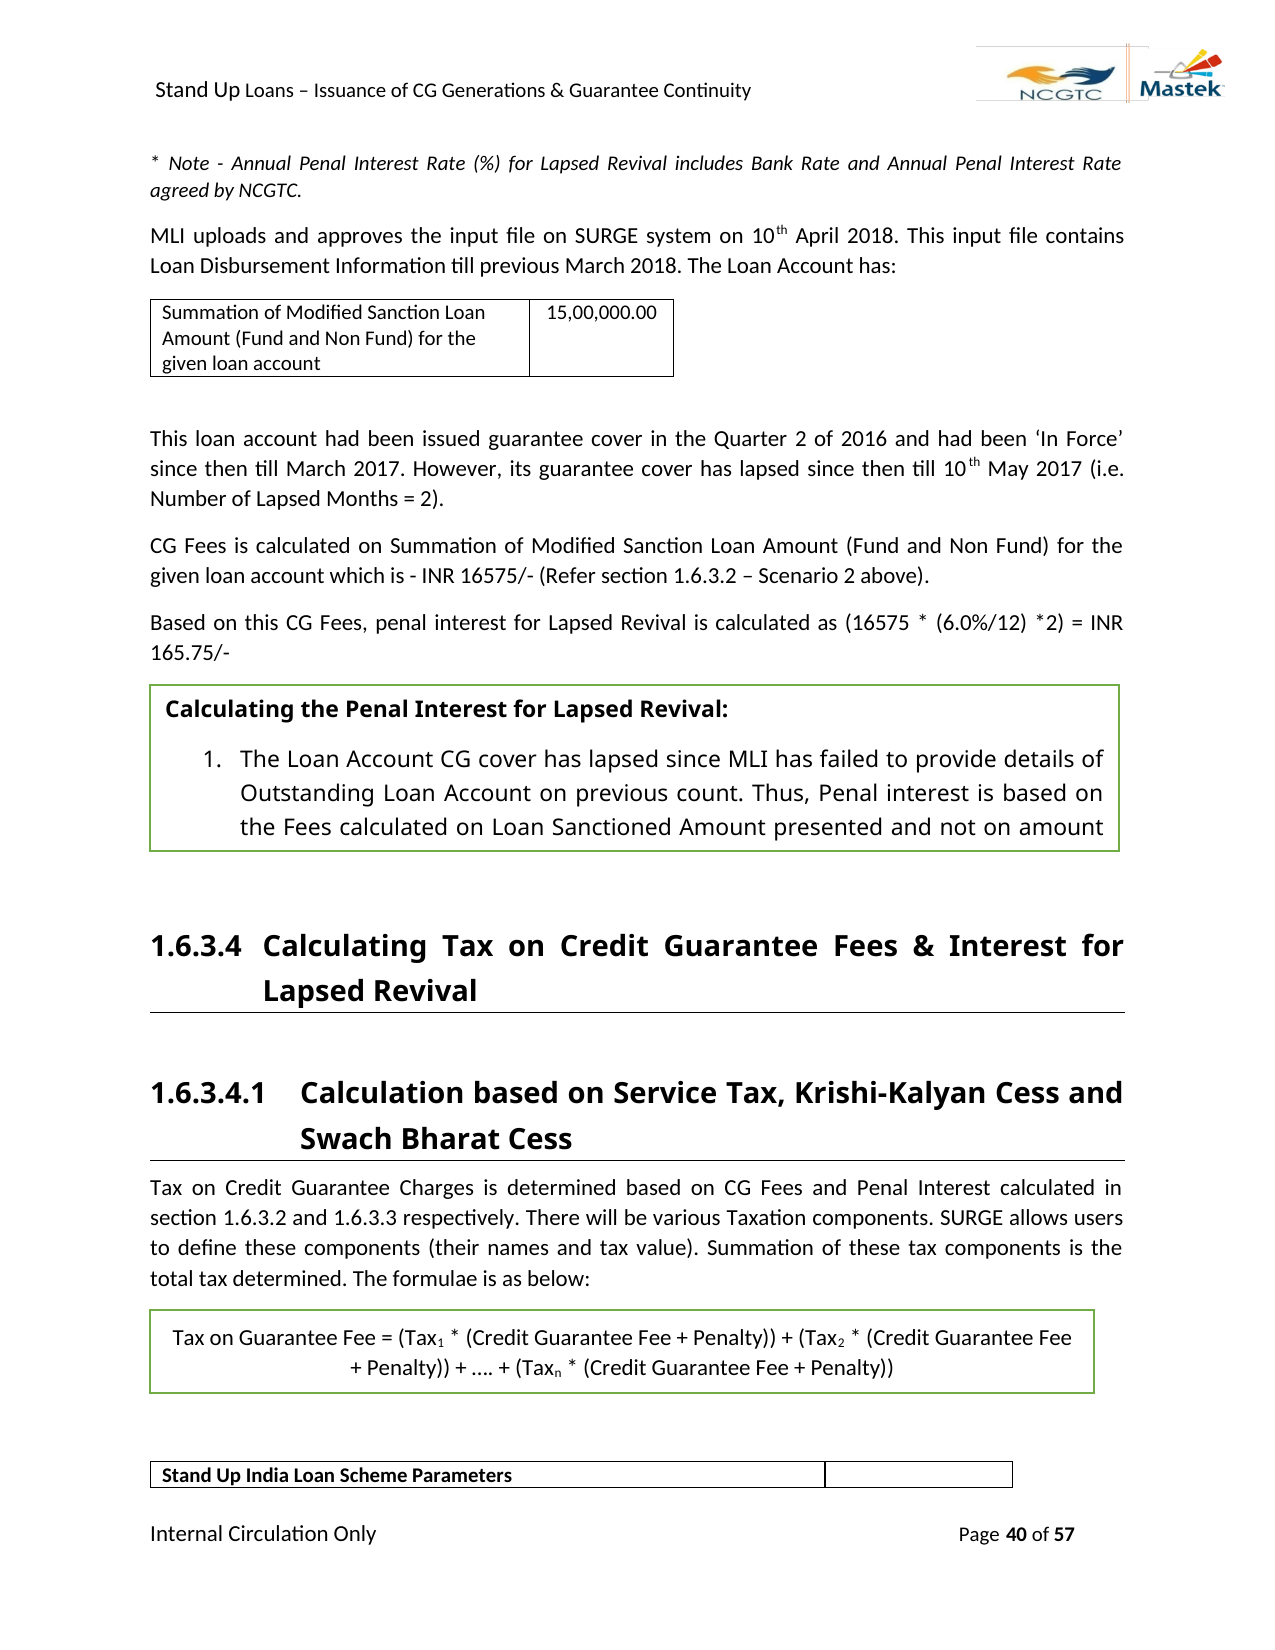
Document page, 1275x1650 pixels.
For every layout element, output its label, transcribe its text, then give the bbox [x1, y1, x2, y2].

text Based on this CG Fees, penal interest for Lapsed Revival is calculated as (16575 * (6.0%/12) *2) = INR 165.75/- [150, 608, 1125, 666]
text CG Fees is calculated on Summation of Modified Sanction Loan Amount (Fund and Non Fund) for the given loan account which is - INR 16575/- (Refer section 1.6.3.2 – Scenario 2 above). [150, 531, 1125, 589]
picture [975, 43, 1225, 103]
table_header 15,00,000.00 [530, 300, 673, 376]
table_header [826, 1462, 1012, 1487]
table_header Stand Up India Loan Scheme Parameters [151, 1462, 824, 1487]
text This loan account had been issued guarantee cover in the Quarter 2 of 2016 and had been ‘In Force’ since then till March 2017. However, its guarantee cover has lapsed since then till 10th May 2017 (i.e. Number of Lapsed Months = 2). [150, 424, 1125, 512]
text MLI uploads and approves the input file on SURGE system on 10th April 2018. This input file contains Loan Disbursement Information till previous March 2018. The Loan Account has: [150, 221, 1125, 280]
text * Note - Annual Penal Interest Rate (%) for Lapsed Revival includes Bank Rate and Annual Penal Interest Rate agreed by NCGTC. [150, 150, 1125, 203]
subtitle Calculating Tax on Credit Guarantee Fees & Interest for Lapsed Revival [150, 925, 1125, 1012]
table_header Summation of Modified Sanction Loan Amount (Fund and Non Fund) for the given loan account [151, 300, 529, 376]
subtitle Calculation based on Service Tax, Krishi-Kalyan Cess and Swach Bharat Cess [150, 1072, 1125, 1160]
text Tax on Credit Guarantee Charges is determined based on CG Fees and Penal Interest calculated in section 1.6.3.2 and 1.6.3.3 respectively. There will be various Taxation components. SURGE allows users to define these components (their names and tax value). Summation of these tax components is the total tax determined. The formulae is as below: [150, 1173, 1125, 1292]
